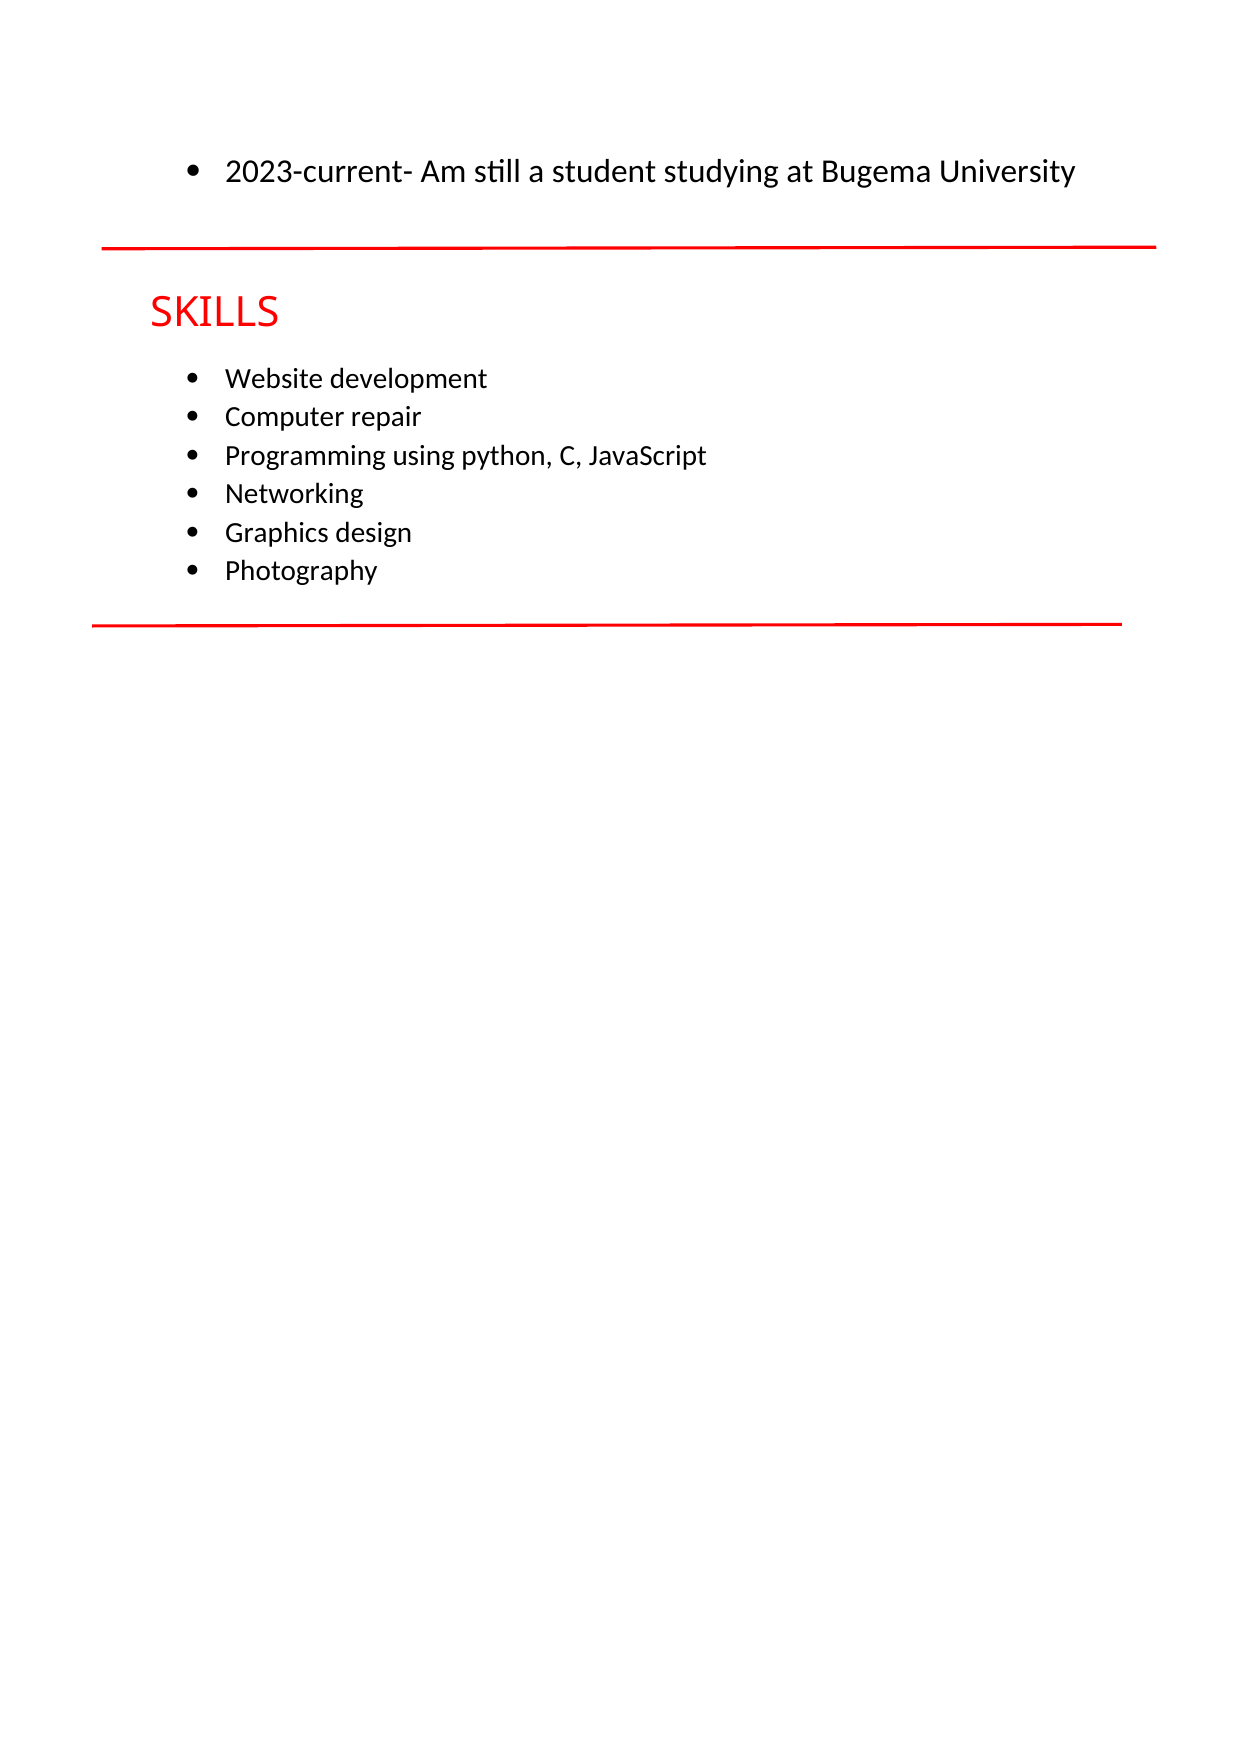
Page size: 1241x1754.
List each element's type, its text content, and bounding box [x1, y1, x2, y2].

list Programming using python, C, JavaScript [187, 437, 1090, 473]
list Networking [187, 475, 1090, 511]
list Photography [187, 552, 1090, 588]
text SKILLS [150, 282, 1090, 339]
list Website development [187, 360, 1090, 396]
list Graphics design [187, 514, 1090, 549]
list 2023-current- Am still a student studying at Bugema University [187, 150, 1090, 191]
list Computer repair [187, 398, 1090, 434]
